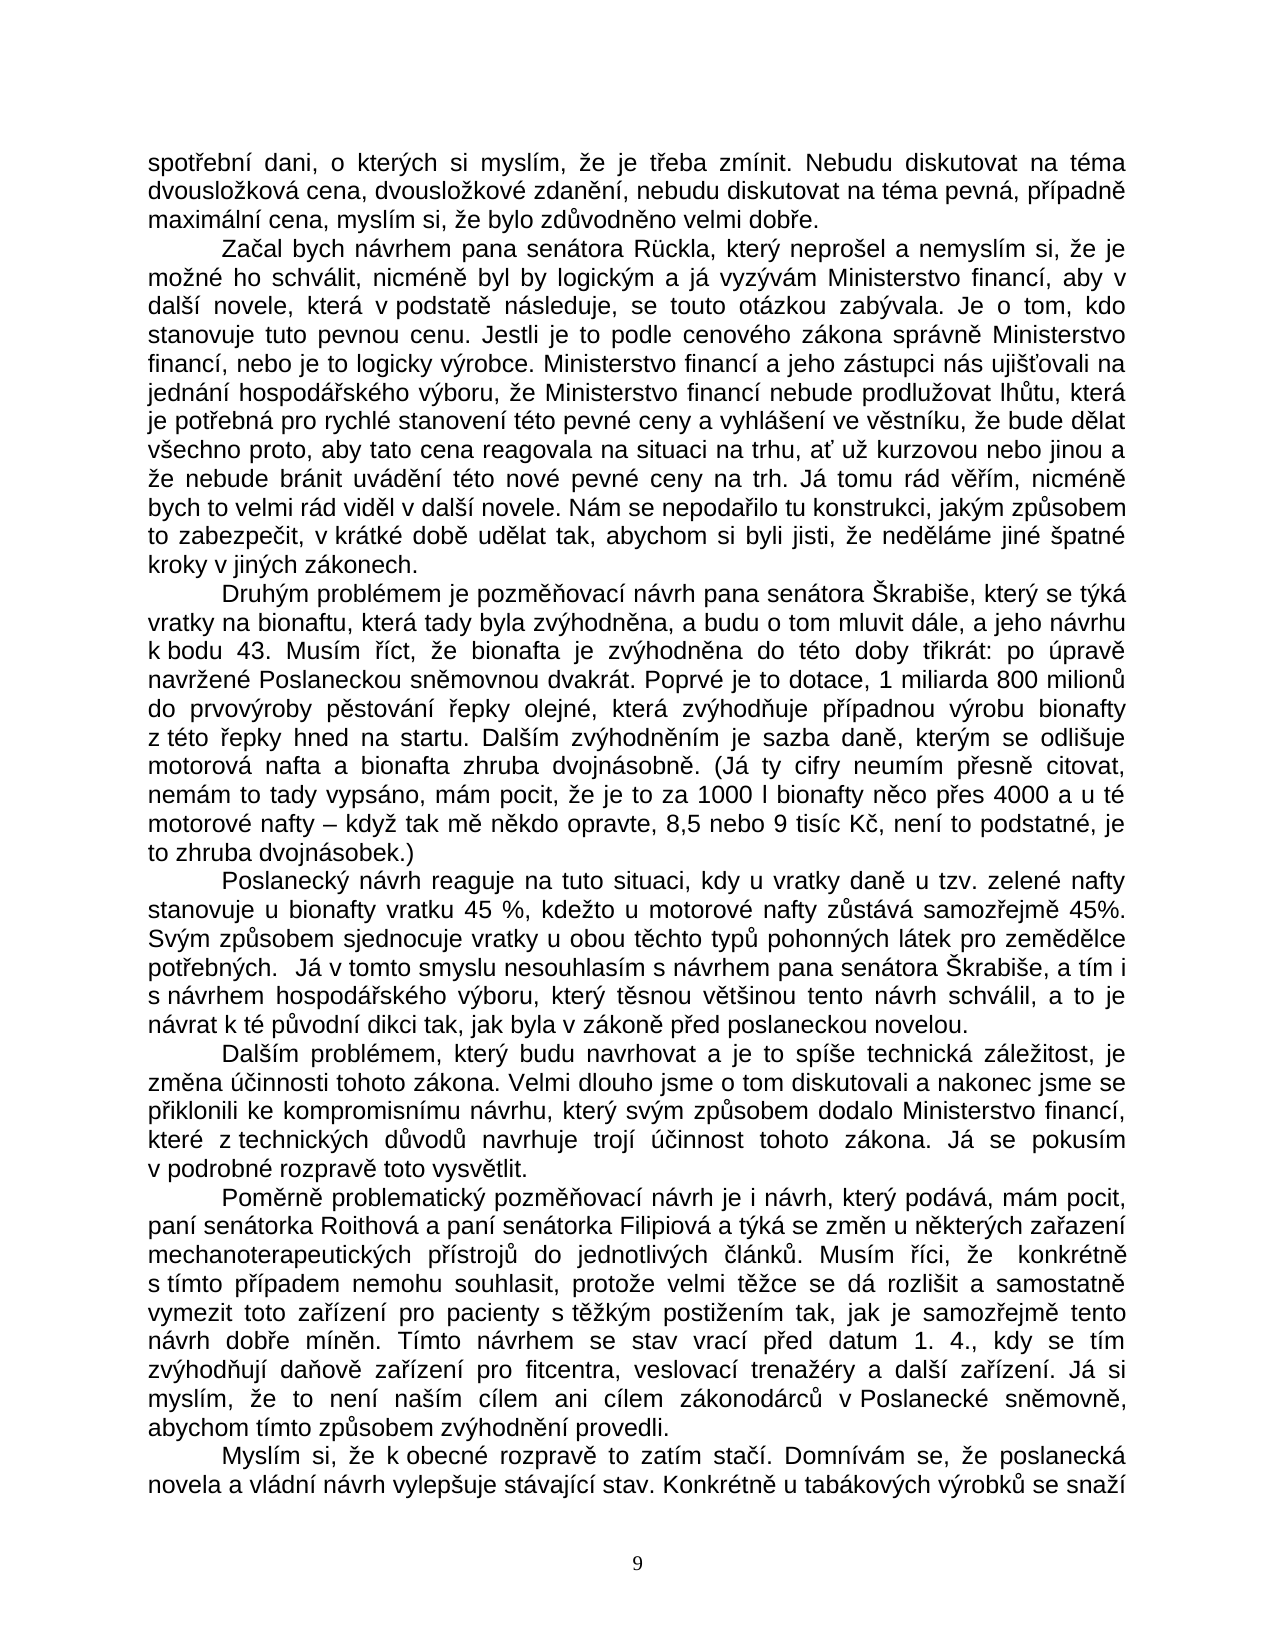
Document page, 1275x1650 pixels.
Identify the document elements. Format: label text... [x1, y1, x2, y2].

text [148, 148, 1127, 234]
text Dalším problémem, který budu navrhovat a je to spíše technická záležitost, je změna účinnosti tohoto zákona. Velmi dlouho jsme o tom diskutovali a nakonec jsme se přiklonili ke kompromisnímu návrhu, který svým způsobem dodalo Ministerstvo financí, které z technických důvodů navrhuje trojí účinnost tohoto zákona. Já se pokusím v podrobné rozpravě toto vysvětlit. [148, 1039, 1127, 1183]
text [148, 1441, 1127, 1499]
text Druhým problémem je pozměňovací návrh pana senátora Škrabiše, který se týká vratky na bionaftu, která tady byla zvýhodněna, a budu o tom mluvit dále, a jeho návrhu k bodu 43. Musím říct, že bionafta je zvýhodněna do této doby třikrát: po úpravě navržené Poslaneckou sněmovnou dvakrát. Poprvé je to dotace, 1 miliarda 800 milionů do prvovýroby pěstování řepky olejné, která zvýhodňuje případnou výrobu bionafty z této řepky hned na startu. Dalším zvýhodněním je sazba daně, kterým se odlišuje motorová nafta a bionafta zhruba dvojnásobně. (Já ty cifry neumím přesně citovat, nemám to tady vypsáno, mám pocit, že je to za 1000 l bionafty něco přes 4000 a u té motorové nafty – když tak mě někdo opravte, 8,5 nebo 9 tisíc Kč, není to podstatné, je to zhruba dvojnásobek.) [148, 579, 1127, 866]
text Začal bych návrhem pana senátora Rückla, který neprošel a nemyslím si, že je možné ho schválit, nicméně byl by logickým a já vyzývám Ministerstvo financí, aby v další novele, která v podstatě následuje, se touto otázkou zabývala. Je o tom, kdo stanovuje tuto pevnou cenu. Jestli je to podle cenového zákona správně Ministerstvo financí, nebo je to logicky výrobce. Ministerstvo financí a jeho zástupci nás ujišťovali na jednání hospodářského výboru, že Ministerstvo financí nebude prodlužovat lhůtu, která je potřebná pro rychlé stanovení této pevné ceny a vyhlášení ve věstníku, že bude dělat všechno proto, aby tato cena reagovala na situaci na trhu, ať už kurzovou nebo jinou a že nebude bránit uvádění této nové pevné ceny na trh. Já tomu rád věřím, nicméně bych to velmi rád viděl v další novele. Nám se nepodařilo tu konstrukci, jakým způsobem to zabezpečit, v krátké době udělat tak, abychom si byli jisti, že neděláme jiné špatné kroky v jiných zákonech. [148, 234, 1127, 579]
text Poslanecký návrh reaguje na tuto situaci, kdy u vratky daně u tzv. zelené nafty stanovuje u bionafty vratku 45 %, kdežto u motorové nafty zůstává samozřejmě 45%. Svým způsobem sjednocuje vratky u obou těchto typů pohonných látek pro zemědělce potřebných. Já v tomto smyslu nesouhlasím s návrhem pana senátora Škrabiše, a tím i s návrhem hospodářského výboru, který těsnou většinou tento návrh schválil, a to je návrat k té původní dikci tak, jak byla v zákoně před poslaneckou novelou. [148, 866, 1127, 1039]
text Poměrně problematický pozměňovací návrh je i návrh, který podává, mám pocit, paní senátorka Roithová a paní senátorka Filipiová a týká se změn u některých zařazení mechanoterapeutických přístrojů do jednotlivých článků. Musím říci, že konkrétně s tímto případem nemohu souhlasit, protože velmi těžce se dá rozlišit a samostatně vymezit toto zařízení pro pacienty s těžkým postižením tak, jak je samozřejmě tento návrh dobře míněn. Tímto návrhem se stav vrací před datum 1. 4., kdy se tím zvýhodňují daňově zařízení pro fitcentra, veslovací trenažéry a další zařízení. Já si myslím, že to není naším cílem ani cílem zákonodárců v Poslanecké sněmovně, abychom tímto způsobem zvýhodnění provedli. [148, 1183, 1127, 1441]
